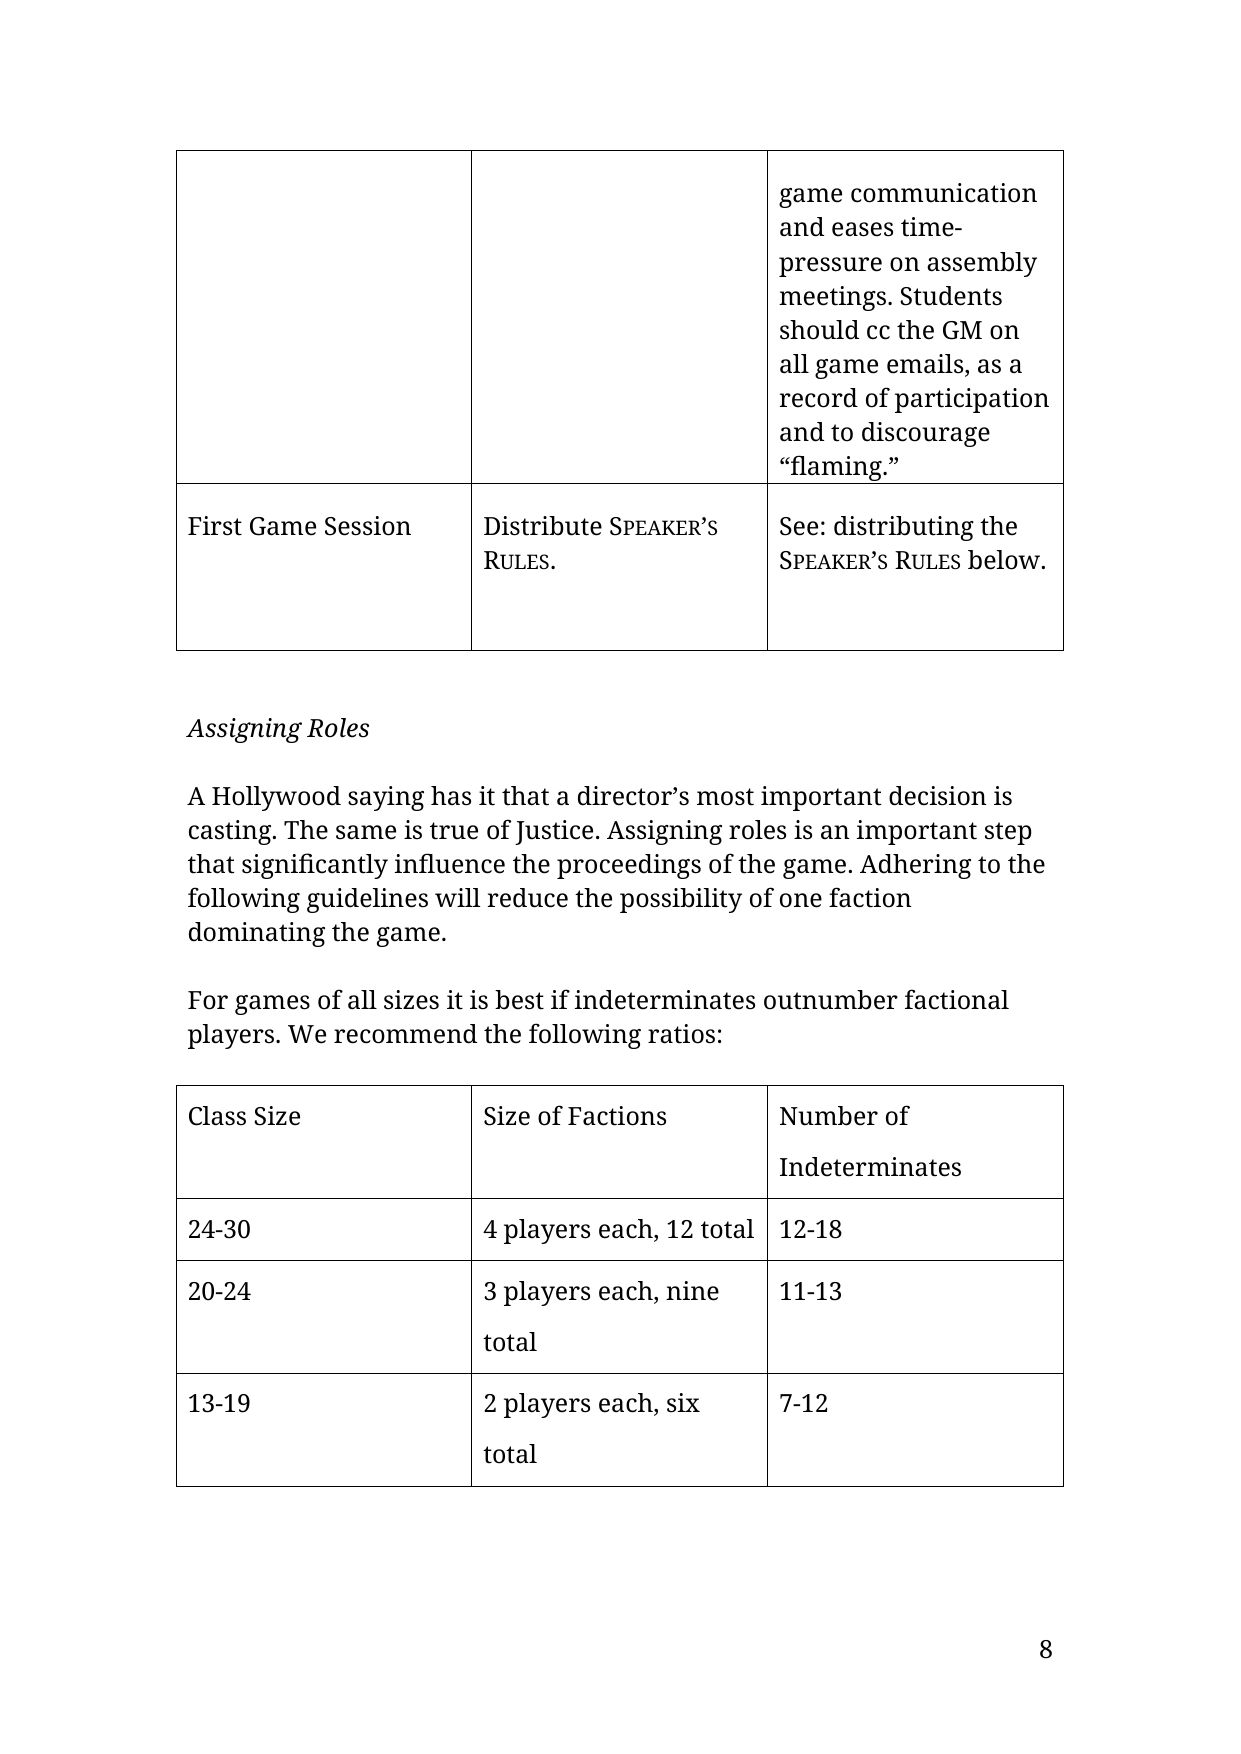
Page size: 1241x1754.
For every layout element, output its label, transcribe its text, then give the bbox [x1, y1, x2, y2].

table_cell See: distributing the Speaker’s Rules below. [768, 484, 1063, 650]
table_cell 4 players each, 12 total [472, 1199, 767, 1260]
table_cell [768, 151, 1063, 483]
table_cell 7-12 [768, 1374, 1063, 1486]
table_cell First Game Session [177, 484, 471, 650]
table_cell 11-13 [768, 1261, 1063, 1373]
table_cell 12-18 [768, 1199, 1063, 1260]
table_header Size of Factions [472, 1086, 767, 1198]
table_header Class Size [177, 1086, 471, 1198]
table_cell 13-19 [177, 1374, 471, 1486]
table_cell 3 players each, nine total [472, 1261, 767, 1373]
text A Hollywood saying has it that a director’s most important decision is casting. The same is true of Justice. Assigning roles is an important step that significantly influence the proceedings of the game. Adhering to the following guidelines will reduce the possibility of one faction dominating the game. [187, 778, 1053, 949]
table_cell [472, 151, 767, 483]
table_header Number of Indeterminates [768, 1086, 1063, 1198]
table_cell 20-24 [177, 1261, 471, 1373]
text Assigning Roles [187, 710, 1053, 744]
table_cell 2 players each, six total [472, 1374, 767, 1486]
table_cell Distribute Speaker’s Rules. [472, 484, 767, 650]
text For games of all sizes it is best if indeterminates outnumber factional players. We recommend the following ratios: [187, 983, 1053, 1051]
table_cell 24-30 [177, 1199, 471, 1260]
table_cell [177, 151, 471, 483]
